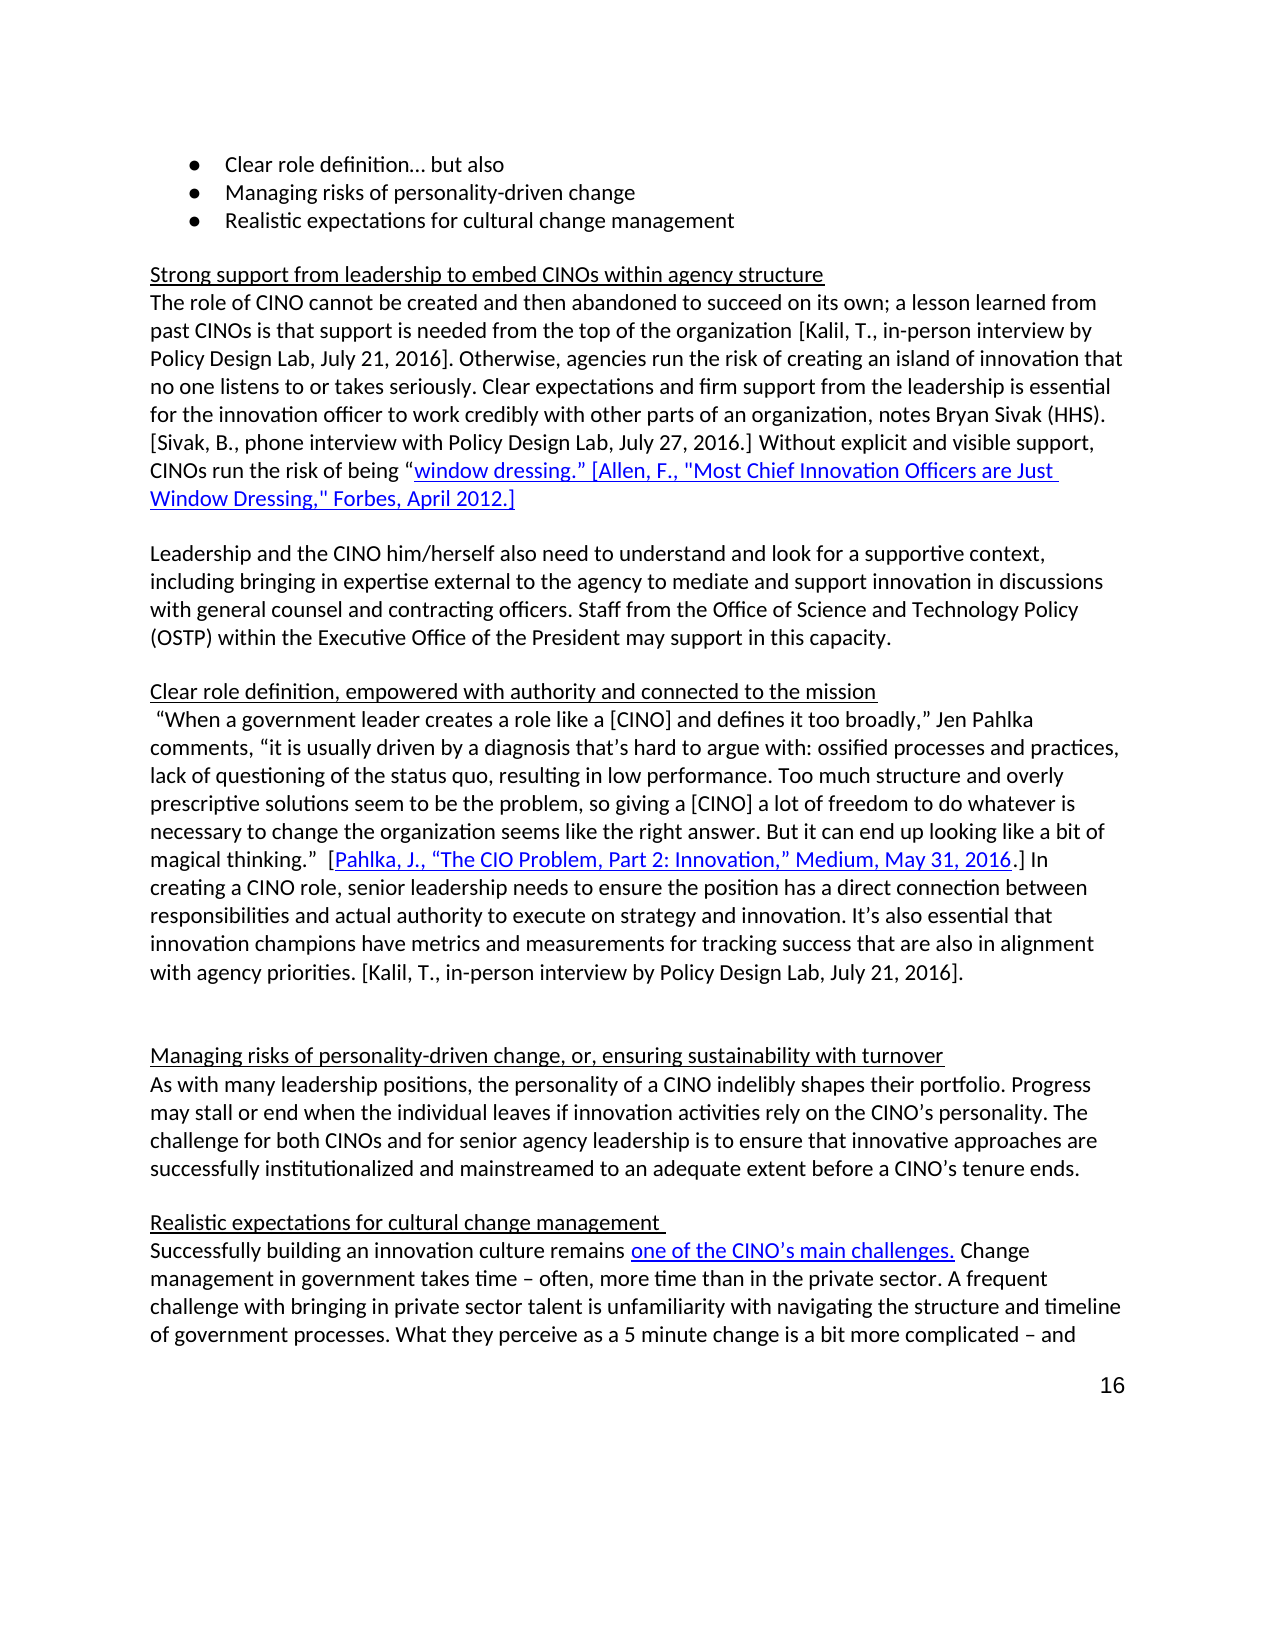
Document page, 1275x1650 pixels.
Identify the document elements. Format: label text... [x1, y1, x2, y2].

text “When a government leader creates a role like a [CINO] and defines it too broadly,” Jen Pahlka comments, “ts usually driven by a diagnosis that’s hard to argue with: ossified processes and practices, lack of questioning of the status quo, resulting in low performance. Too much structure and overly prescriptive solutions seem to be the problem, so giving a [CINO] a lot of freedom to do whatever is necessary to change the organization seems like the right answer. But it can end up looking like a bit of magical thinking. In creating a CINO role, senior leadership needs to ensure the position has a direct connection between responsibilities and actual authority to execute on strategy and innovation. It’s also essential that innovation champions have metrics and measurements for tracking success that are also in alignment with agency priorities. [150, 705, 1125, 986]
text As with many leadership positions, the personality of a CINO indelibly shapes their portfolio. Progress may stall or end when the individual leaves if innovation activities rely on the CINO’s personality. The challenge for both CINOs and for senior agency leadership is to ensure that innovative approaches are successfully institutionalized and mainstreamed to an adequate extent before a CINO’s tenure ends. [150, 1070, 1125, 1182]
text Managing risks of personality-driven change, or, ensuring sustainability with turnover [150, 1042, 1125, 1070]
text Clear role definition, empowered with authority and connected to the mission [150, 677, 1125, 705]
text Strong support from leadership to embed CINOs within agency structure [150, 260, 1125, 288]
text Realistic expectations for cultural change management [150, 1208, 1125, 1236]
text Leadership and the CINO him/herself also need to understand and look for a supportive context, including bringing in expertise external to the agency to mediate and support innovation in discussions with general counsel and contracting officers. Staff from the Office of Science and Technology Policy (OSTP) within the Executive Office of the President may support in this capacity. [150, 539, 1125, 651]
list Clear role definition… but also [187, 150, 1125, 178]
list Managing risks of personality-driven change [150, 178, 1125, 206]
text The role of CINO cannot be created and then abandoned to succeed on its own; a lesson learned from past CINOs is that support is needed from the top of the organizationOtherwise, agencies run the risk of creating an island of innovation that no one listens to or takes seriously. Clear expectations and firm support from the leadership is essential for the innovation officer to work credibly with other parts of an organization, notes Bryan Sivak (HHS)Without explicit and visible support, CINOs run the risk of being “window dressing.” [150, 288, 1125, 513]
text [150, 1236, 1125, 1348]
list Realistic expectations for cultural change management [150, 206, 1125, 234]
